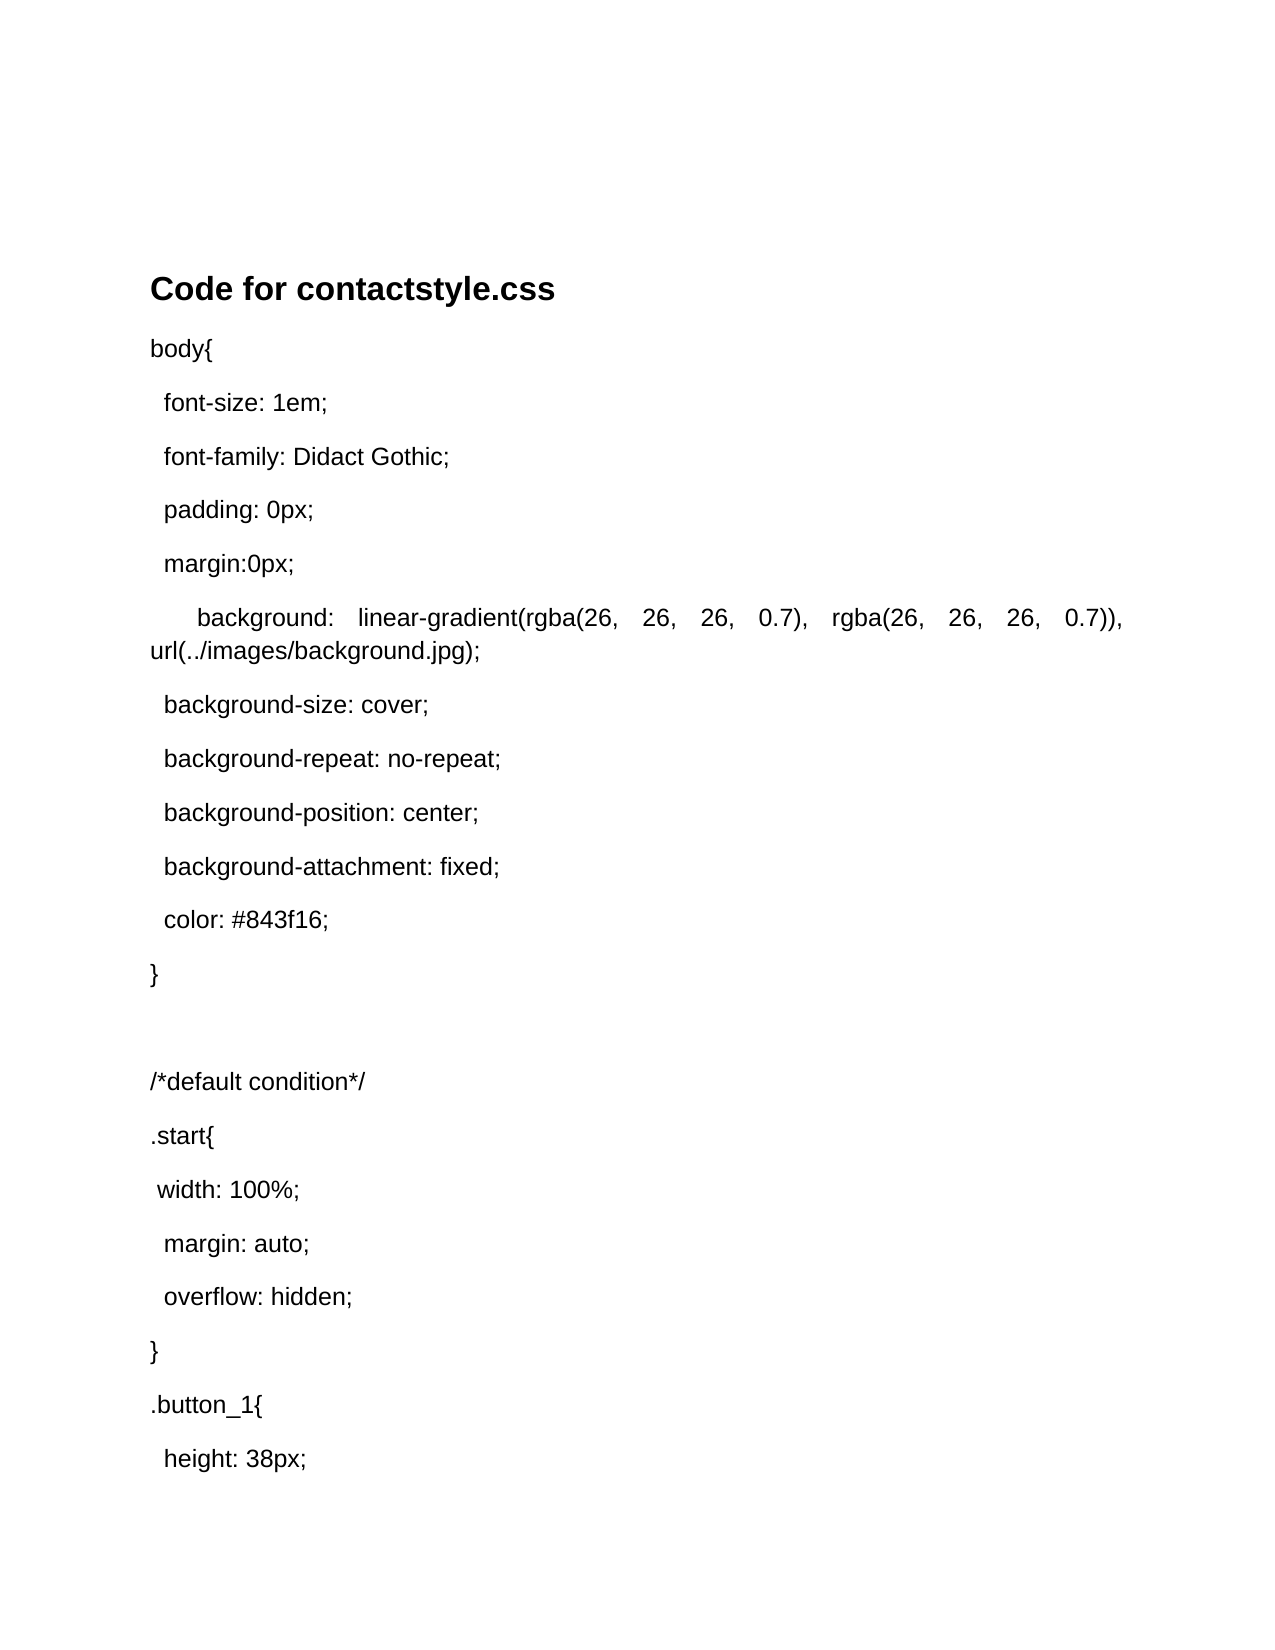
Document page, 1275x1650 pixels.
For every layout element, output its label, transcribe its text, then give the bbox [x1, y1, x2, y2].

text background-size: cover; [150, 690, 1125, 719]
text color: #843f16; [150, 905, 1125, 934]
text height: 38px; [150, 1444, 1125, 1473]
text background: linear-gradient(rgba(26, 26, 26, 0.7), rgba(26, 26, 26, 0.7)), url(../images/background.jpg); [150, 603, 1125, 665]
text Code for contactstyle.css [150, 269, 1125, 307]
text overflow: hidden; [150, 1282, 1125, 1311]
text } [150, 959, 1125, 988]
text .button_1{ [150, 1390, 1125, 1419]
text /*default condition*/ [150, 1067, 1125, 1096]
text background-repeat: no-repeat; [150, 744, 1125, 773]
text margin:0px; [150, 549, 1125, 578]
text .start{ [150, 1121, 1125, 1149]
text margin: auto; [150, 1228, 1125, 1257]
text width: 100%; [150, 1175, 1125, 1203]
text padding: 0px; [150, 495, 1125, 524]
text background-position: center; [150, 798, 1125, 826]
text font-size: 1em; [150, 388, 1125, 416]
text } [150, 1336, 1125, 1365]
text background-attachment: fixed; [150, 852, 1125, 880]
text font-family: Didact Gothic; [150, 442, 1125, 470]
text body{ [150, 334, 1125, 363]
